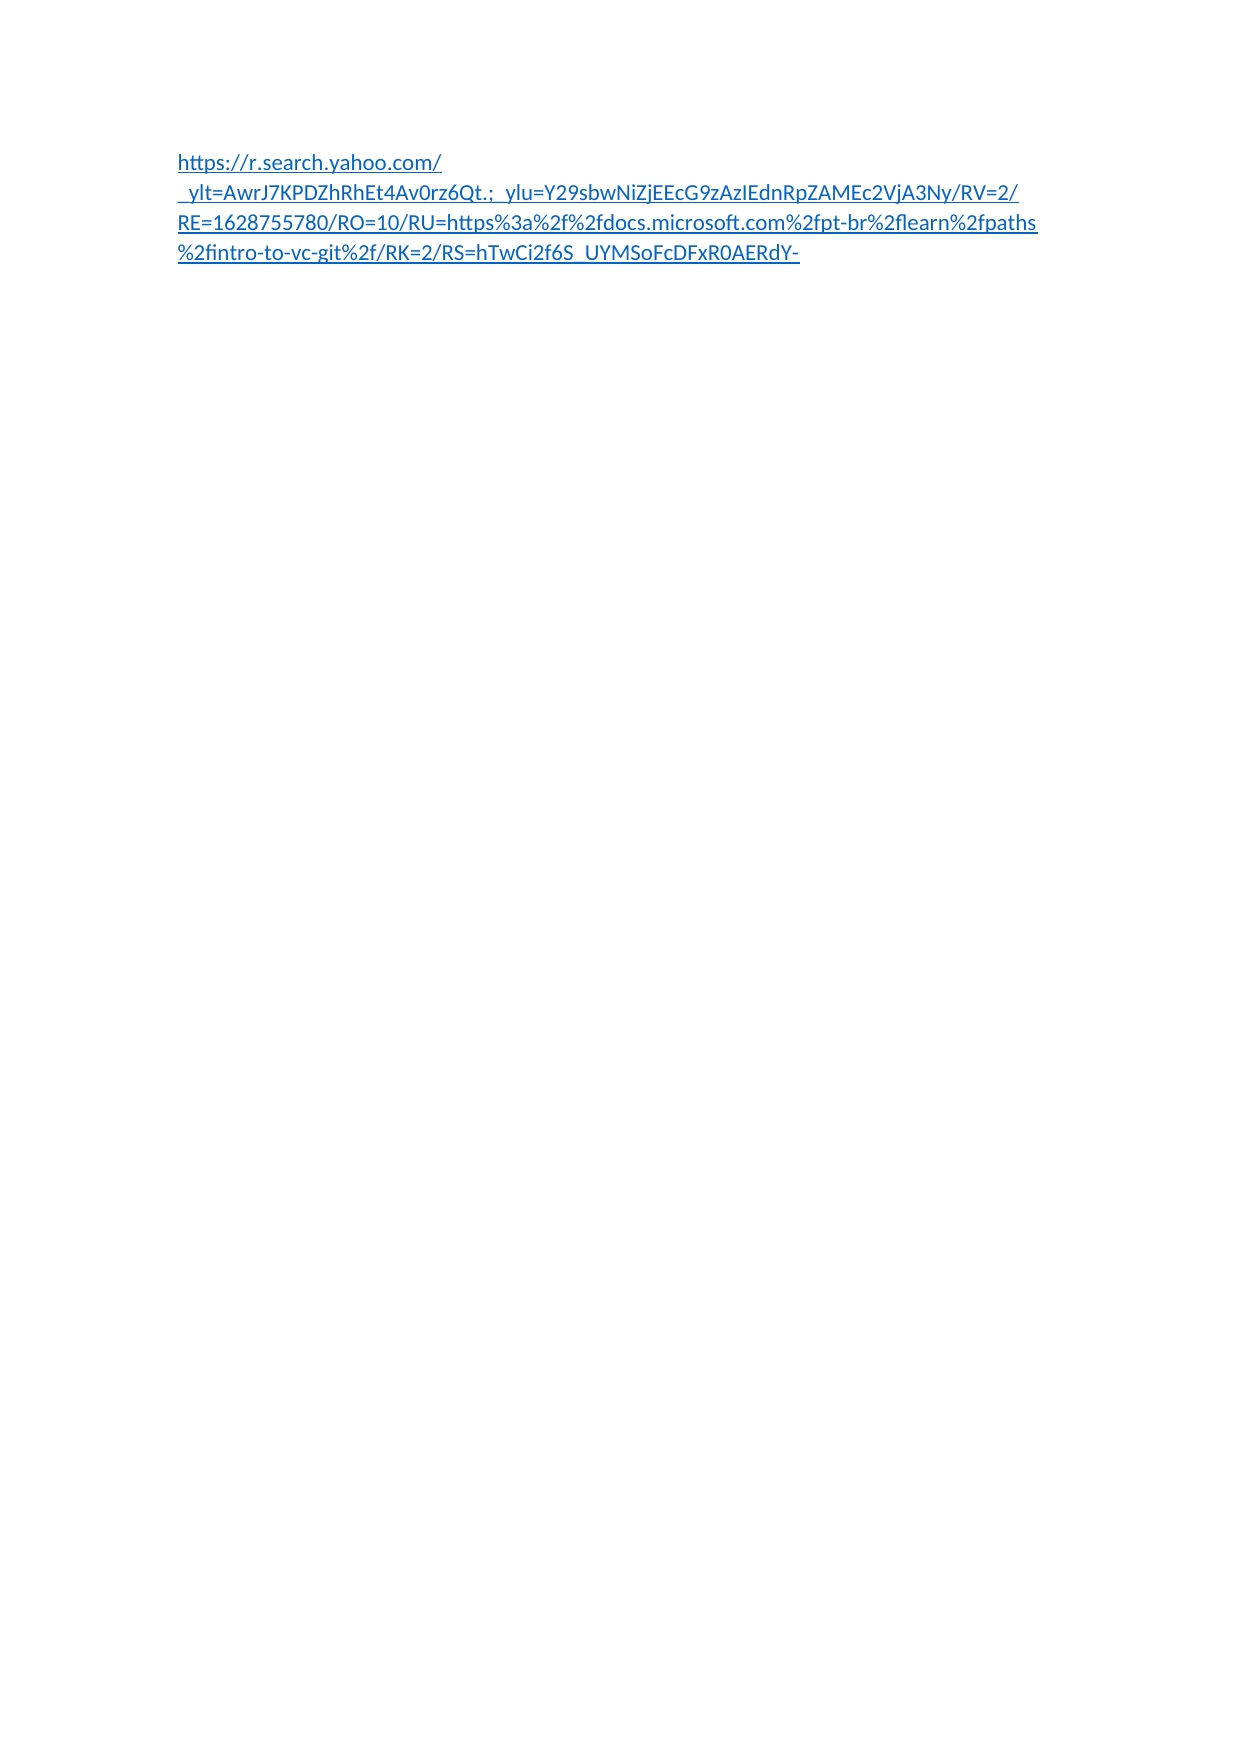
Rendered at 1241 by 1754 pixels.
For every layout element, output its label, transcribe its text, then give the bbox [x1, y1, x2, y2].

text https://r.search.yahoo.com/_ylt=AwrJ7KPDZhRhEt4Av0rz6Qt.;_ylu=Y29sbwNiZjEEcG9zAzIEdnRpZAMEc2VjA3Ny/RV=2/RE=1628755780/RO=10/RU=https%3a%2f%2fdocs.microsoft.com%2fpt-br%2flearn%2fpaths%2fintro-to-vc-git%2f/RK=2/RS=hTwCi2f6S_UYMSoFcDFxR0AERdY- [177, 148, 1063, 266]
